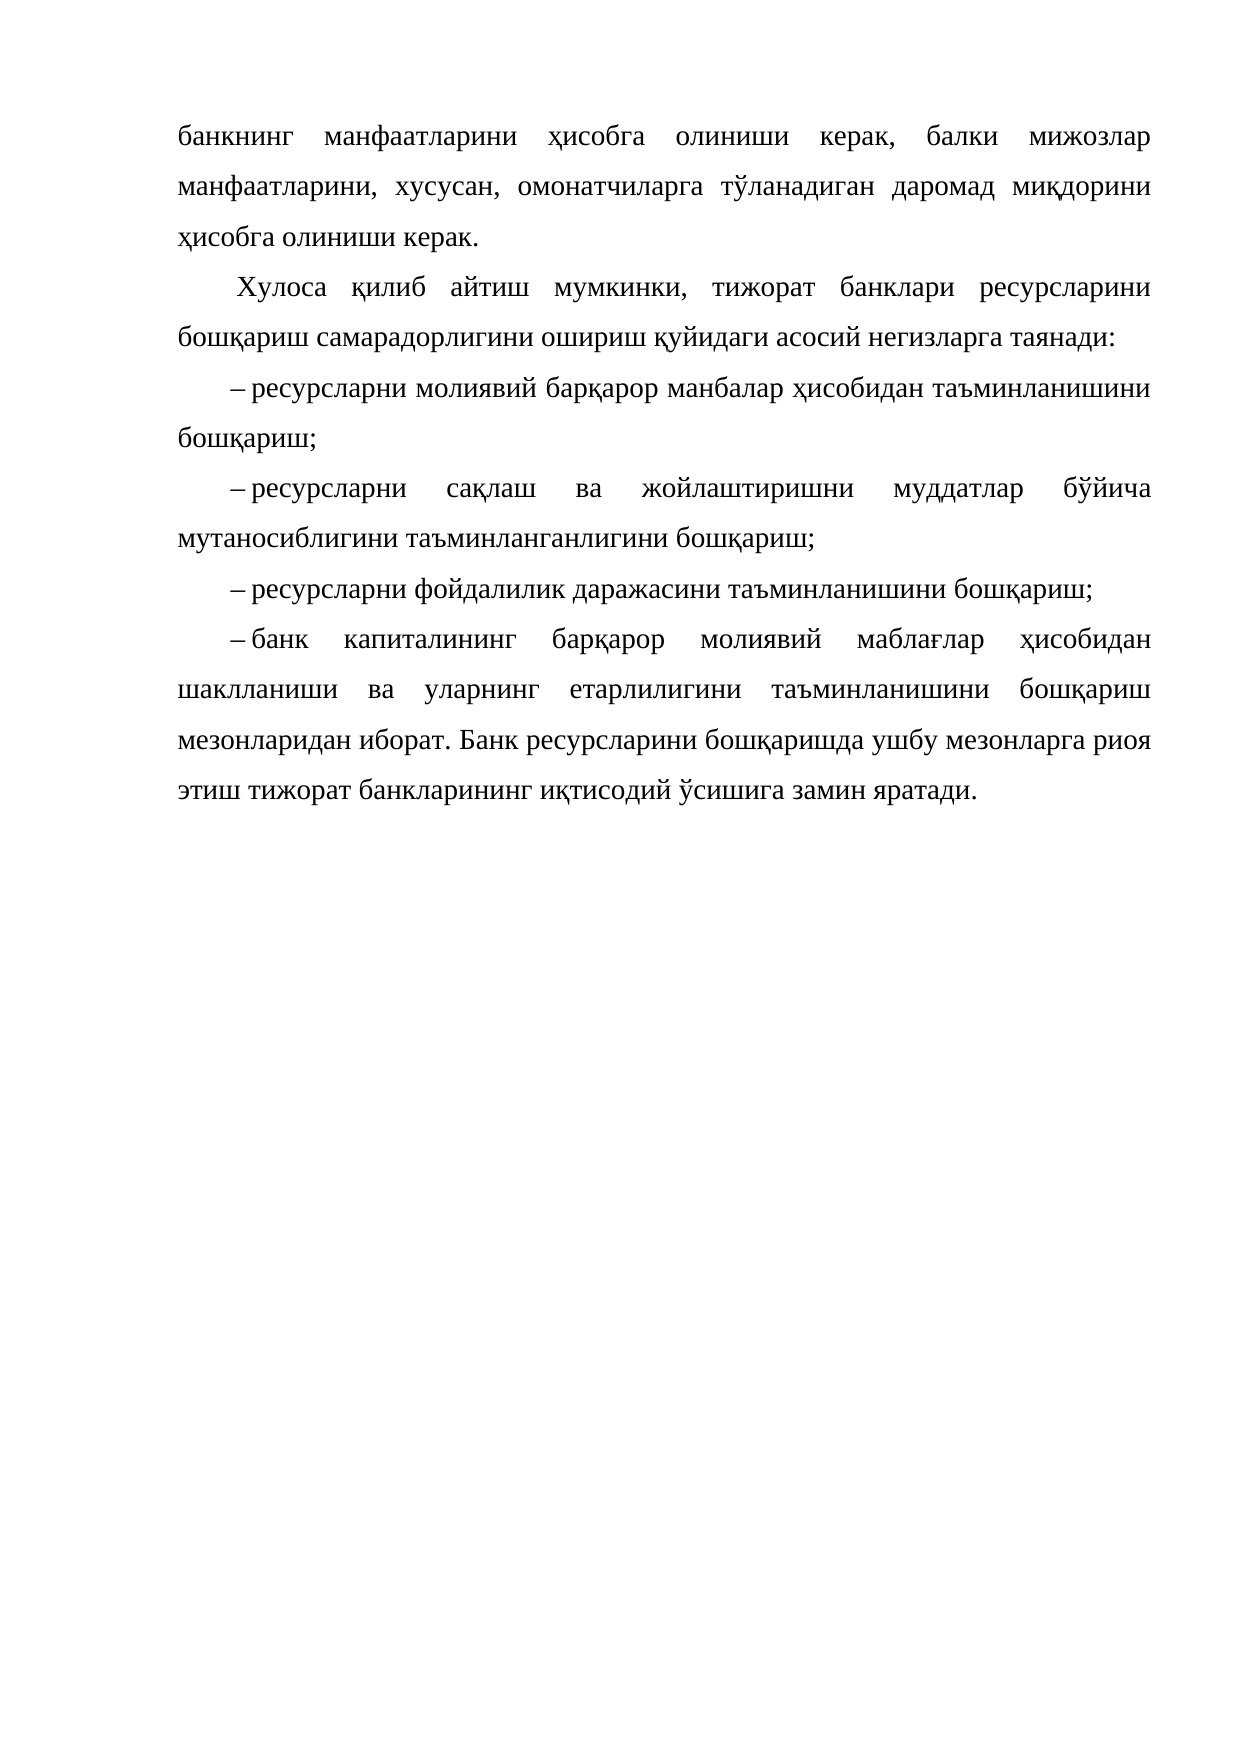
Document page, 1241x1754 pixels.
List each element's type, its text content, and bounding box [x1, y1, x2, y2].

list банк капиталининг барқарор молиявий маблағлар ҳисобидан шаклланиши ва уларнинг етарлилигини таъминланишини бошқариш мезонларидан иборат. Банк ресурсларини бошқаришда ушбу мезонларга риоя этиш тижорат банкларининг иқтисодий ўсишига замин яратади. [177, 621, 1152, 806]
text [177, 118, 1152, 252]
list ресурсларни фойдалилик даражасини таъминланишини бошқариш; [177, 571, 1152, 604]
list ресурсларни молиявий барқарор манбалар ҳисобидан таъминланишини бошқариш; [177, 370, 1152, 453]
list ресурсларни сақлаш ва жойлаштиришни муддатлар бўйича мутаносиблигини таъминланганлигини бошқариш; [177, 470, 1152, 554]
text Хулоса қилиб айтиш мумкинки, тижорат банклари ресурсларини бошқариш самарадорлигини ошириш қуйидаги асосий негизларга таянади: [177, 269, 1152, 353]
